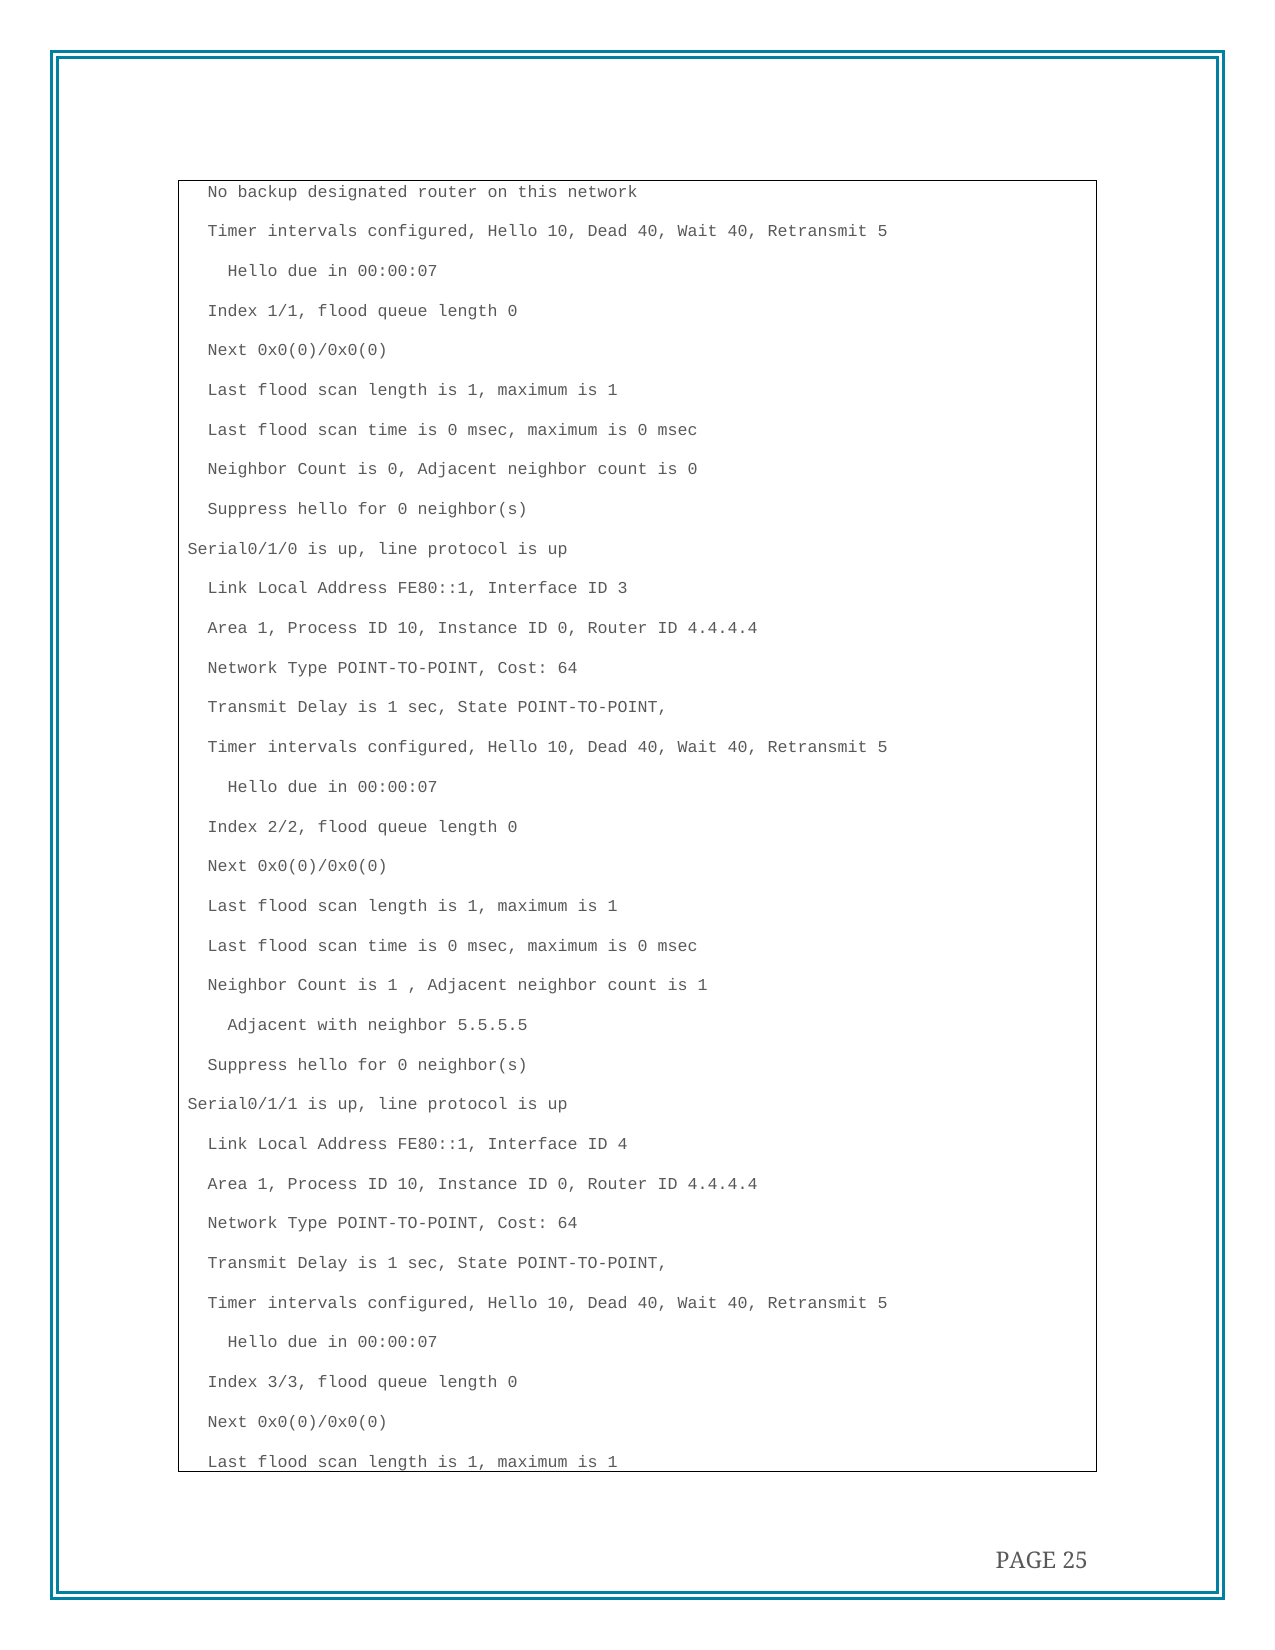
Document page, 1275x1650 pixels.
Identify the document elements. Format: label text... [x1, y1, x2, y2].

text Timer intervals configured, Hello 10, Dead 40, Wait 40, Retransmit 5 [179, 220, 1096, 242]
text No backup designated router on this network [179, 181, 1096, 202]
text Area 1, Process ID 10, Instance ID 0, Router ID 4.4.4.4 [179, 1172, 1096, 1194]
text Area 1, Process ID 10, Instance ID 0, Router ID 4.4.4.4 [179, 617, 1096, 638]
text Link Local Address FE80::1, Interface ID 3 [179, 577, 1096, 599]
text Next 0x0(0)/0x0(0) [179, 339, 1096, 361]
text Transmit Delay is 1 sec, State POINT-TO-POINT, [179, 1252, 1096, 1273]
text Last flood scan length is 1, maximum is 1 [179, 1450, 1096, 1471]
text Timer intervals configured, Hello 10, Dead 40, Wait 40, Retransmit 5 [179, 1291, 1096, 1313]
text Index 1/1, flood queue length 0 [179, 299, 1096, 321]
text Suppress hello for 0 neighbor(s) [179, 497, 1096, 519]
text Neighbor Count is 1 , Adjacent neighbor count is 1 [179, 974, 1096, 996]
text Hello due in 00:00:07 [179, 775, 1096, 797]
text Last flood scan time is 0 msec, maximum is 0 msec [179, 418, 1096, 440]
text Next 0x0(0)/0x0(0) [179, 855, 1096, 877]
text Hello due in 00:00:07 [179, 259, 1096, 281]
text Serial0/1/0 is up, line protocol is up [179, 537, 1096, 559]
text Transmit Delay is 1 sec, State POINT-TO-POINT, [179, 696, 1096, 718]
text Suppress hello for 0 neighbor(s) [179, 1053, 1096, 1075]
text Serial0/1/1 is up, line protocol is up [179, 1093, 1096, 1115]
text Index 2/2, flood queue length 0 [179, 815, 1096, 837]
text Neighbor Count is 0, Adjacent neighbor count is 0 [179, 458, 1096, 480]
text Link Local Address FE80::1, Interface ID 4 [179, 1132, 1096, 1154]
text Index 3/3, flood queue length 0 [179, 1371, 1096, 1393]
text Last flood scan length is 1, maximum is 1 [179, 894, 1096, 916]
text Adjacent with neighbor 5.5.5.5 [179, 1013, 1096, 1035]
text Last flood scan time is 0 msec, maximum is 0 msec [179, 934, 1096, 956]
text Next 0x0(0)/0x0(0) [179, 1410, 1096, 1432]
text Network Type POINT-TO-POINT, Cost: 64 [179, 656, 1096, 678]
text Last flood scan length is 1, maximum is 1 [179, 378, 1096, 400]
text Network Type POINT-TO-POINT, Cost: 64 [179, 1212, 1096, 1234]
text Timer intervals configured, Hello 10, Dead 40, Wait 40, Retransmit 5 [179, 736, 1096, 758]
text Hello due in 00:00:07 [179, 1331, 1096, 1353]
